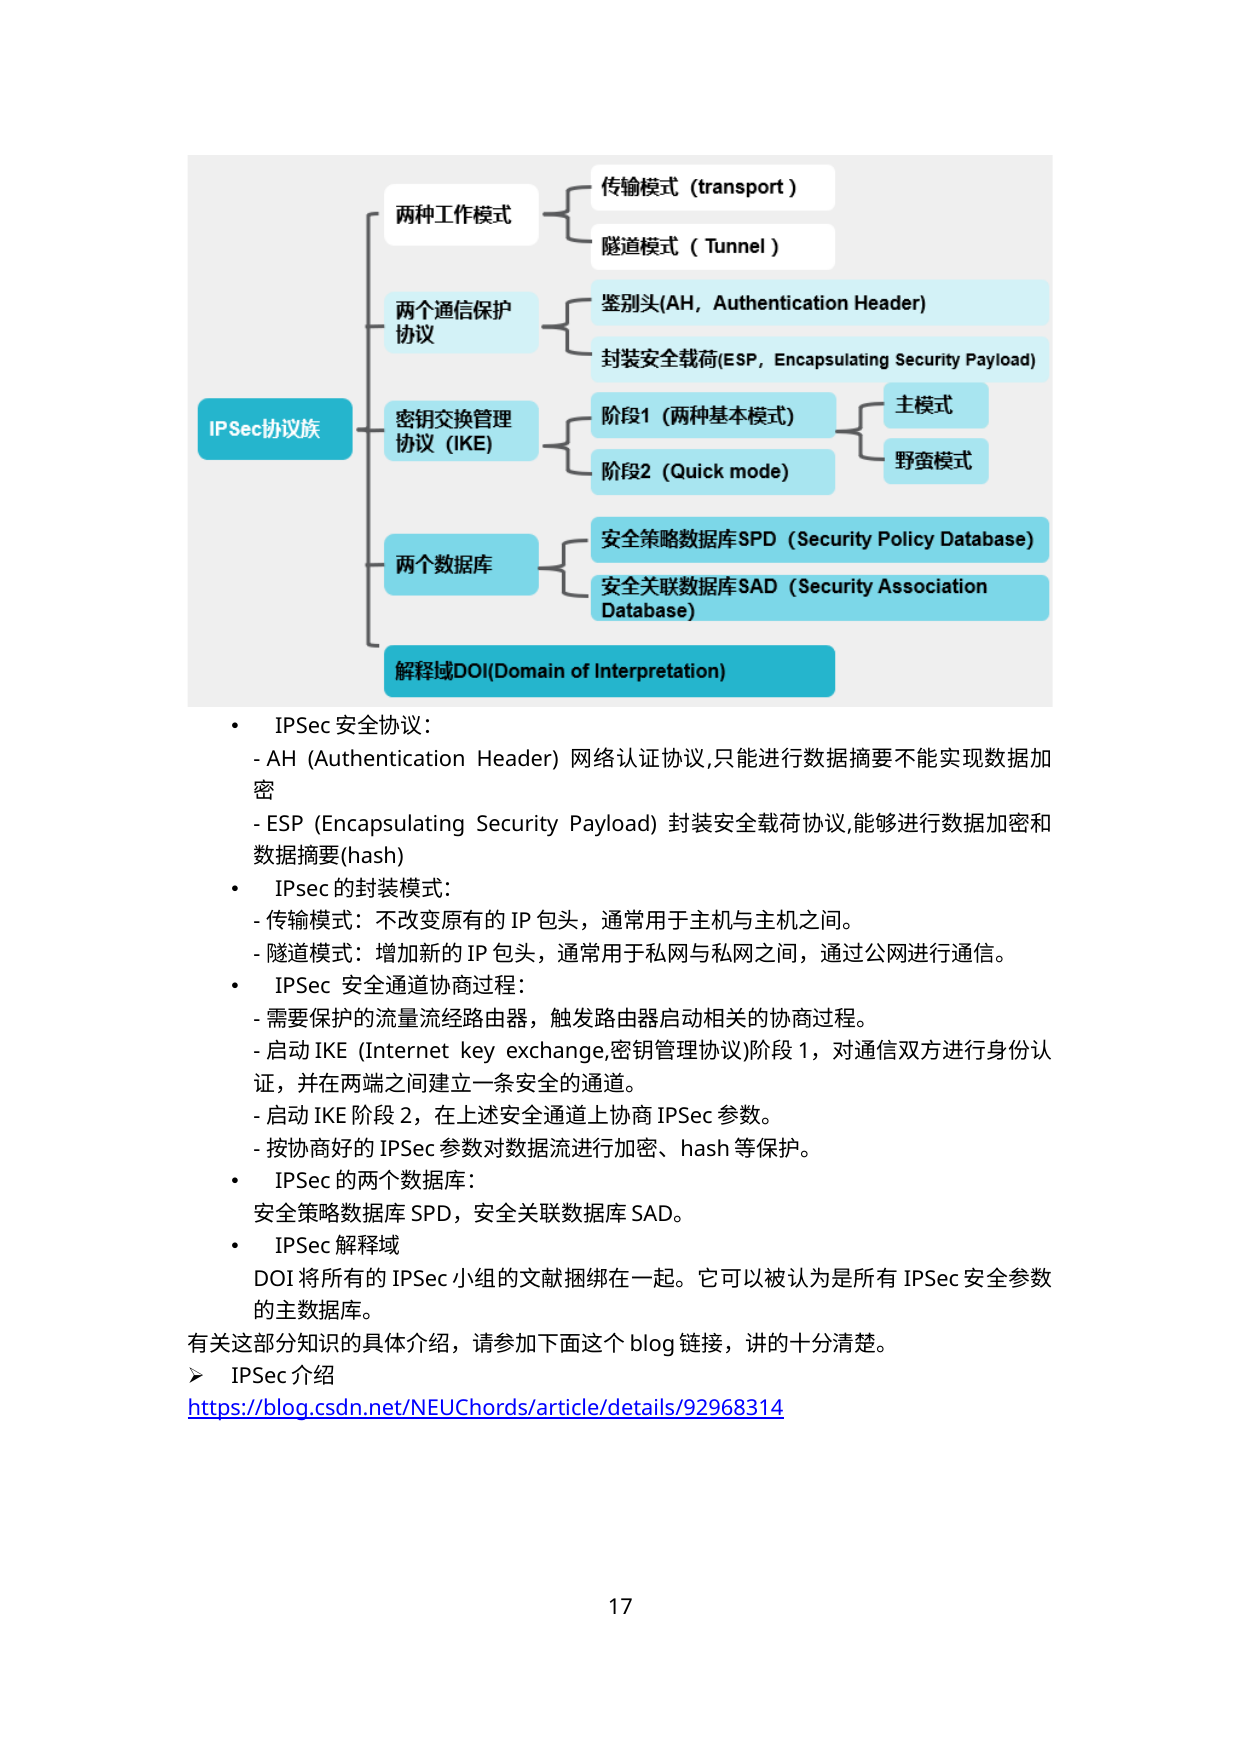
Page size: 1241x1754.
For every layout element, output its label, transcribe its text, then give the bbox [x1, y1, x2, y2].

text https://blog.csdn.net/NEUChords/article/details/92968314 [187, 1391, 1053, 1423]
text - 隧道模式：增加新的IP包头，通常用于私网与私网之间，通过公网进行通信。 [253, 936, 1053, 968]
list IPSec的两个数据库： [231, 1163, 1053, 1196]
text - ESP (Encapsulating Security Payload) 封装安全载荷协议,能够进行数据加密和数据摘要(hash) [253, 806, 1053, 871]
list IPsec的封装模式： [231, 871, 1053, 903]
list IPSec解释域 [231, 1228, 1053, 1261]
text - 按协商好的IPSec参数对数据流进行加密、hash等保护。 [253, 1131, 1053, 1163]
text - 启动IKE阶段2，在上述安全通道上协商IPSec参数。 [253, 1098, 1053, 1131]
text 有关这部分知识的具体介绍，请参加下面这个blog链接，讲的十分清楚。 [187, 1326, 1053, 1358]
text - 需要保护的流量流经路由器，触发路由器启动相关的协商过程。 [253, 1001, 1053, 1033]
text 安全策略数据库SPD，安全关联数据库SAD。 [253, 1196, 1053, 1228]
text - 启动IKE (Internet key exchange,密钥管理协议)阶段1，对通信双方进行身份认证，并在两端之间建立一条安全的通道。 [253, 1033, 1053, 1098]
text DOI将所有的IPSec小组的文献捆绑在一起。它可以被认为是所有IPSec安全参数的主数据库。 [253, 1261, 1053, 1326]
list IPSec安全协议： [231, 708, 1053, 741]
text - AH (Authentication Header) 网络认证协议,只能进行数据摘要不能实现数据加密 [253, 741, 1053, 806]
text - 传输模式：不改变原有的IP包头，通常用于主机与主机之间。 [253, 903, 1053, 936]
picture [187, 155, 1053, 707]
list IPSec 安全通道协商过程： [231, 968, 1053, 1001]
list IPSec介绍 [187, 1358, 1053, 1391]
